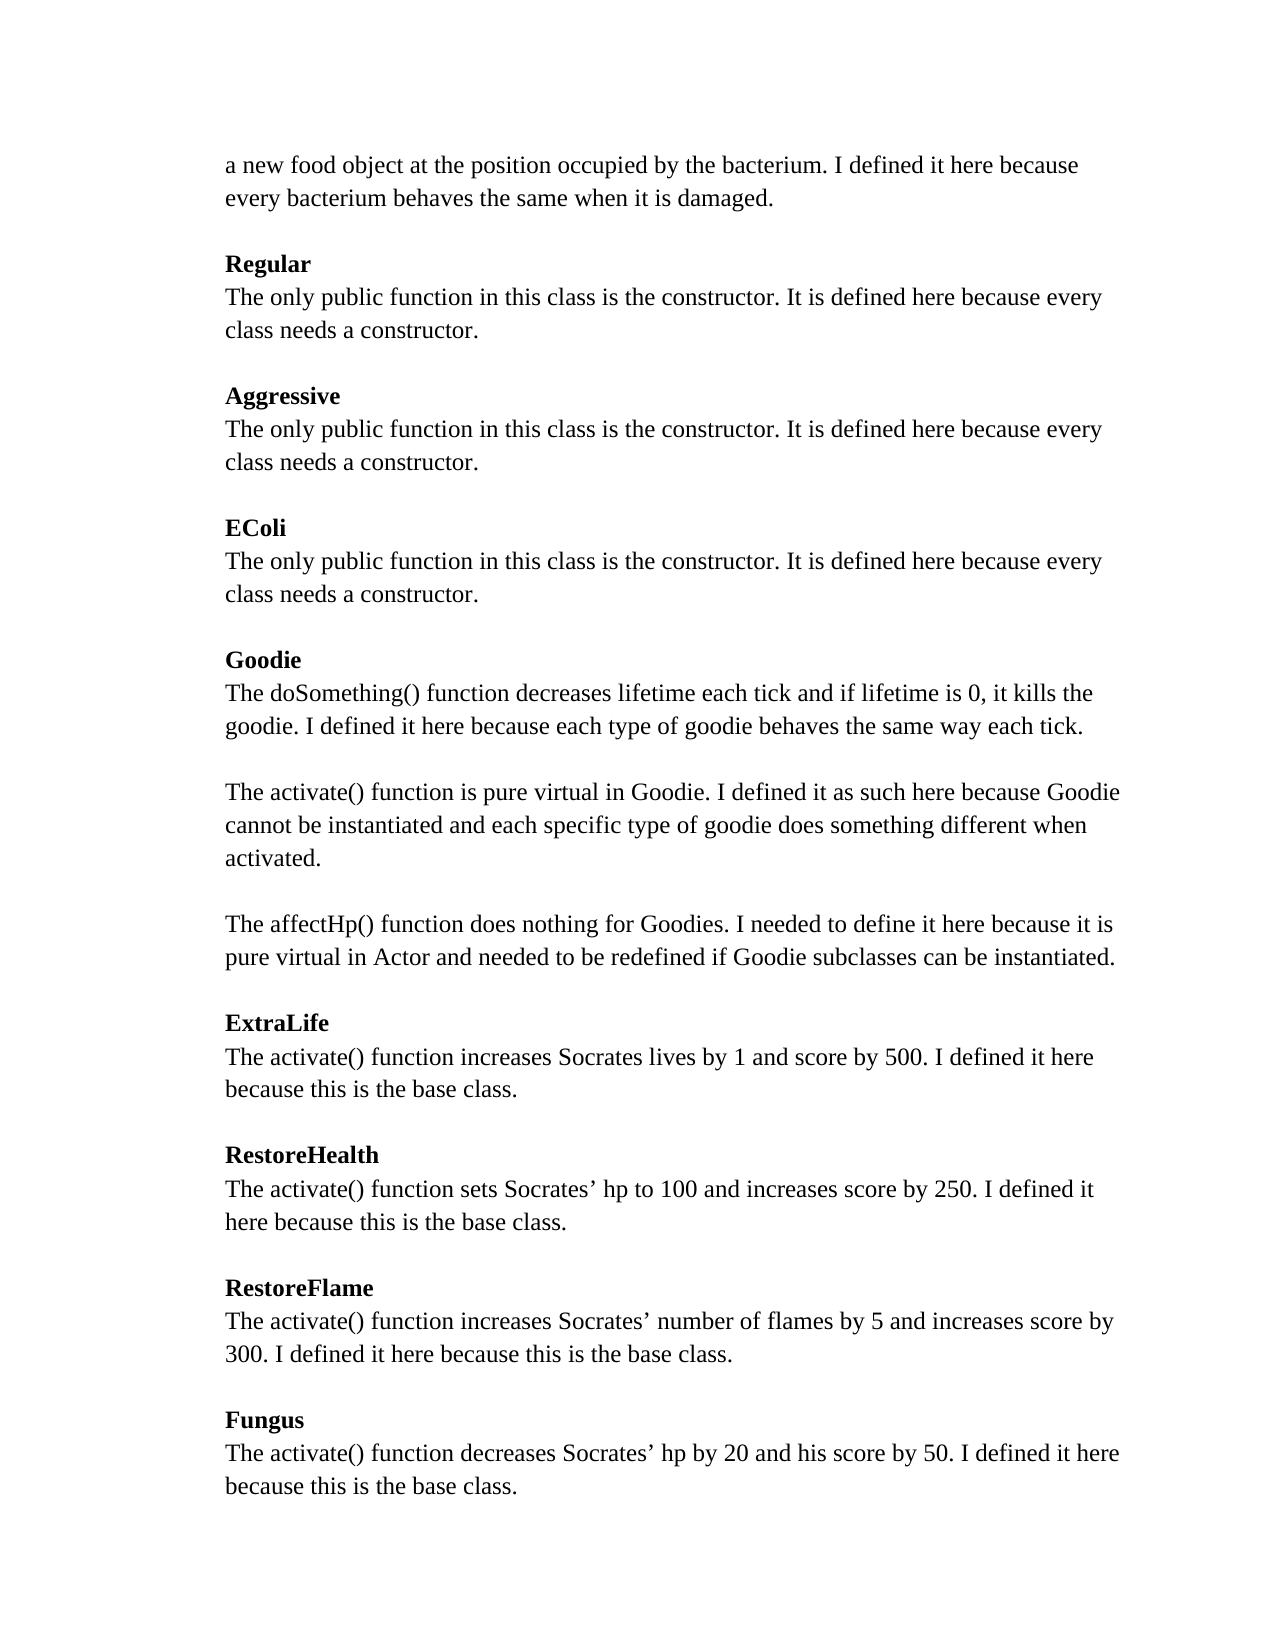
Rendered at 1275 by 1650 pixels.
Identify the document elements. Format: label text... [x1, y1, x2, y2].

text The doSomething() function decreases lifetime each tick and if lifetime is 0, it kills the goodie. I defined it here because each type of goodie behaves the same way each tick. [225, 678, 1125, 740]
text ExtraLife [225, 1008, 1125, 1037]
text The only public function in this class is the constructor. It is defined here because every class needs a constructor. [225, 546, 1125, 608]
text The activate() function decreases Socrates’ hp by 20 and his score by 50. I defined it here because this is the base class. [225, 1438, 1125, 1499]
text Aggressive [225, 381, 1125, 410]
text RestoreFlame [225, 1273, 1125, 1301]
text EColi [225, 513, 1125, 542]
text RestoreHealth [225, 1141, 1125, 1169]
text The affectHp() function does nothing for Goodies. I needed to define it here because it is pure virtual in Actor and needed to be redefined if Goodie subclasses can be instantiated. [225, 909, 1125, 971]
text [225, 150, 1125, 212]
text Fungus [225, 1405, 1125, 1433]
text Goodie [225, 645, 1125, 674]
text The activate() function increases Socrates lives by 1 and score by 500. I defined it here because this is the base class. [225, 1042, 1125, 1103]
text The activate() function increases Socrates’ number of flames by 5 and increases score by 300. I defined it here because this is the base class. [225, 1306, 1125, 1367]
text The only public function in this class is the constructor. It is defined here because every class needs a constructor. [225, 282, 1125, 344]
text The activate() function sets Socrates’ hp to 100 and increases score by 250. I defined it here because this is the base class. [225, 1174, 1125, 1235]
text The activate() function is pure virtual in Goodie. I defined it as such here because Goodie cannot be instantiated and each specific type of goodie does something different when activated. [225, 777, 1125, 872]
text The only public function in this class is the constructor. It is defined here because every class needs a constructor. [225, 414, 1125, 476]
text Regular [225, 249, 1125, 278]
